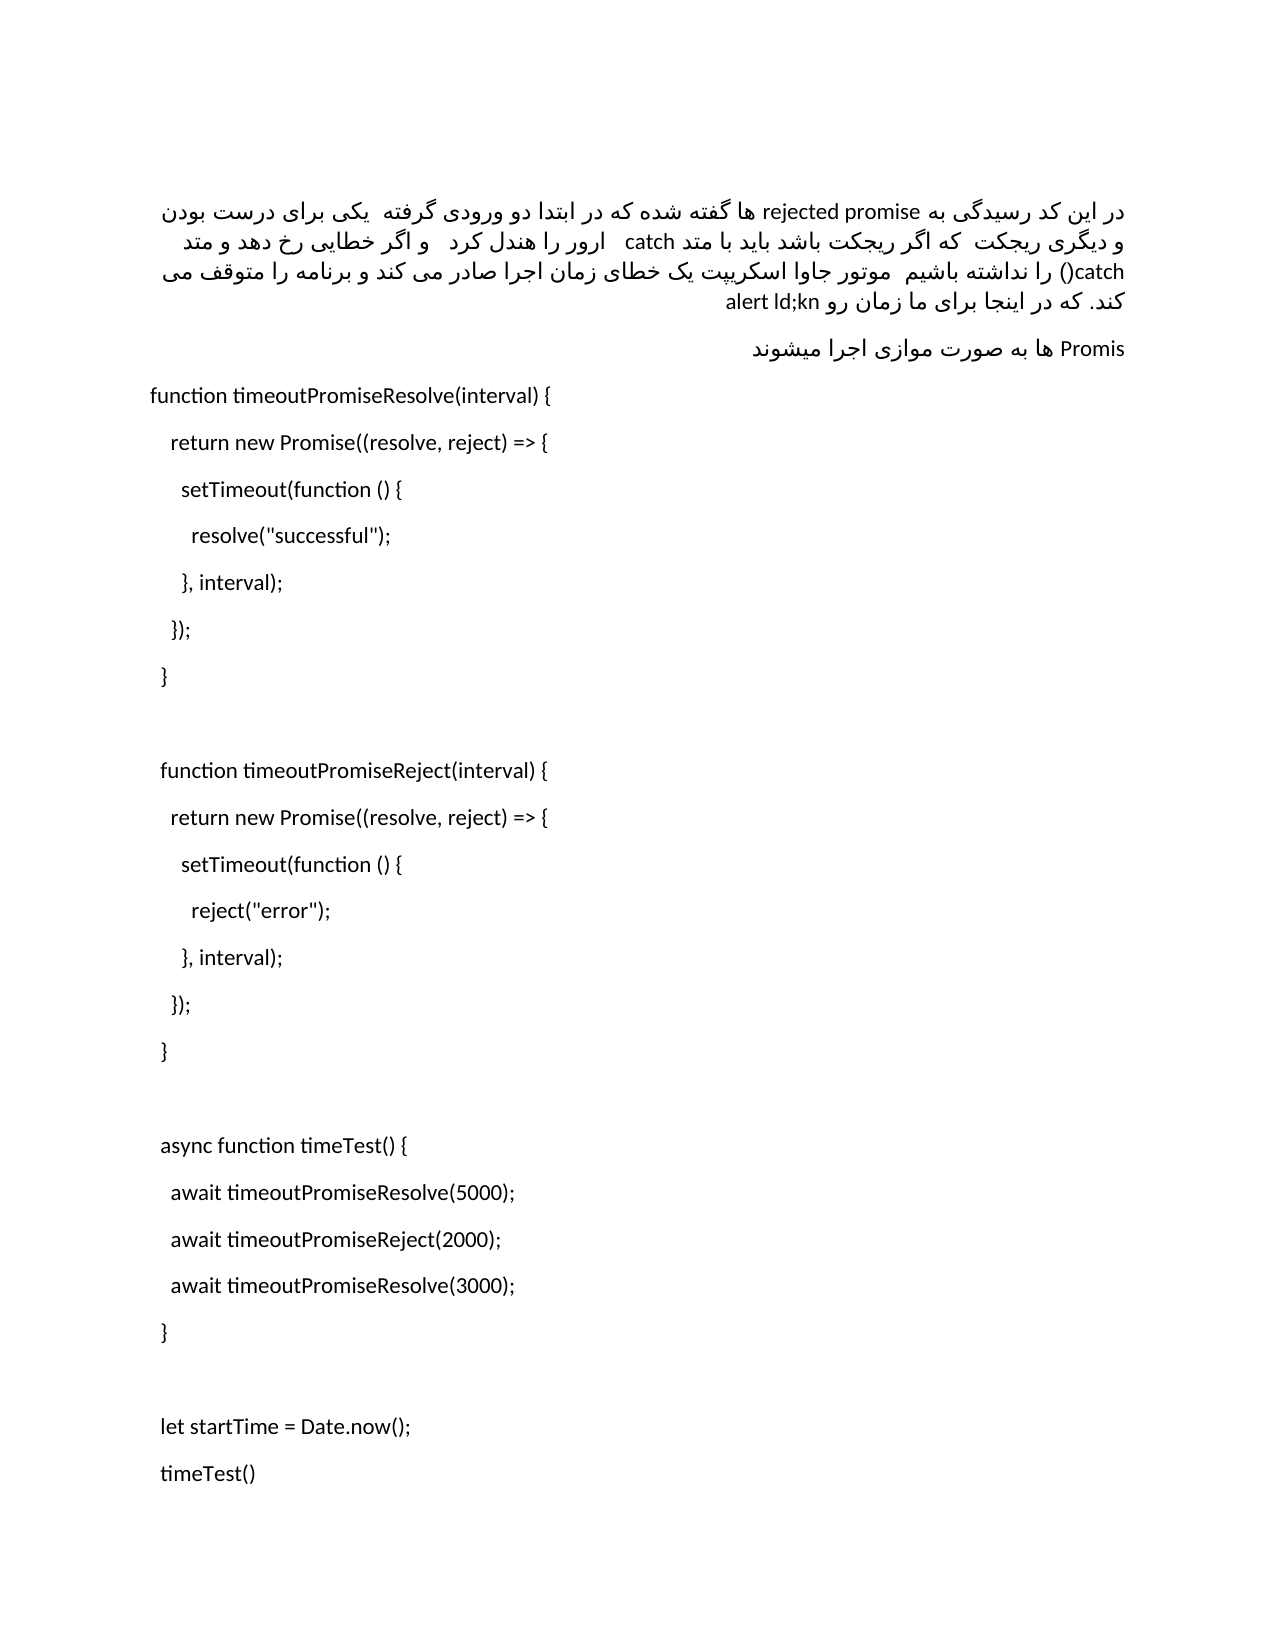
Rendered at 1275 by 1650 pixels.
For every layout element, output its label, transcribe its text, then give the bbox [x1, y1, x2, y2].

text setTimeout(function () { [150, 850, 1125, 878]
text } [150, 662, 1125, 690]
text let startTime = Date.now(); [150, 1412, 1125, 1440]
text Promis ها به صورت موازی اجرا میشوند [150, 334, 1125, 362]
text در این کد رسیدگی به rejected promise ها گفته شده که در ابتدا دو ورودی گرفته یکی برای درست بودن و دیگری ریجکت که اگر ریجکت باشد باید با متد catch ارور را هندل کرد و اگر خطایی رخ دهد و متد catch() را نداشته باشیم موتور جاوا اسکریپت یک خطای زمان اجرا صادر می کند و برنامه را متوقف می کند. که در اینجا برای ما زمان رو alert ld;kn [150, 197, 1125, 315]
text setTimeout(function () { [150, 475, 1125, 503]
text function timeoutPromiseReject(interval) { [150, 756, 1125, 784]
text return new Promise((resolve, reject) => { [150, 803, 1125, 831]
text }); [150, 615, 1125, 643]
text return new Promise((resolve, reject) => { [150, 428, 1125, 456]
text } [150, 1318, 1125, 1347]
text } [150, 1037, 1125, 1065]
text reject("error"); [150, 897, 1125, 925]
text function timeoutPromiseResolve(interval) { [150, 381, 1125, 409]
text await timeoutPromiseResolve(5000); [150, 1178, 1125, 1206]
text await timeoutPromiseResolve(3000); [150, 1272, 1125, 1300]
text }, interval); [150, 568, 1125, 597]
text async function timeTest() { [150, 1131, 1125, 1159]
text resolve("successful"); [150, 522, 1125, 550]
text await timeoutPromiseReject(2000); [150, 1225, 1125, 1253]
text }, interval); [150, 943, 1125, 972]
text }); [150, 990, 1125, 1018]
text timeTest() [150, 1459, 1125, 1487]
